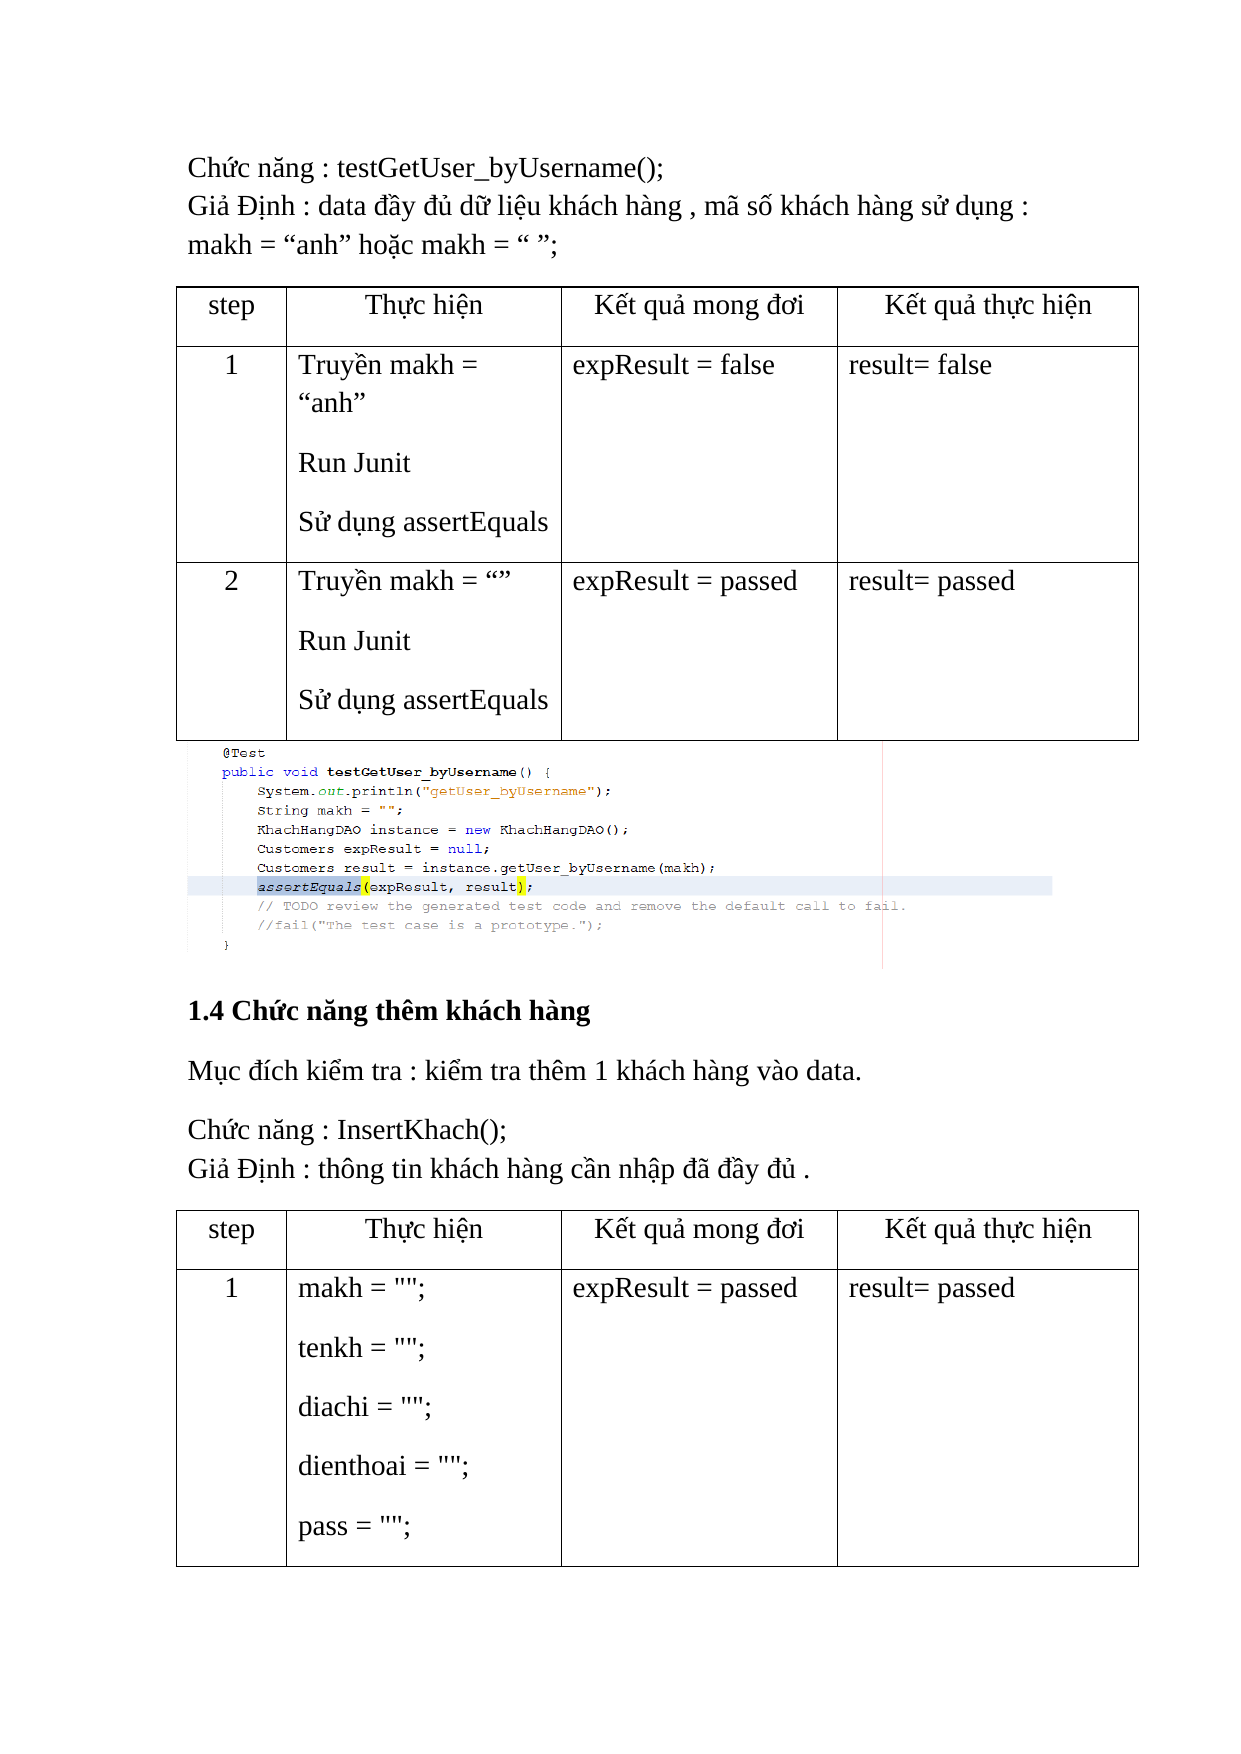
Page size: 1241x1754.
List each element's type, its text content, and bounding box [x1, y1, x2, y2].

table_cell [287, 1270, 561, 1566]
table_header Thực hiện [287, 288, 561, 346]
table_header Kết quả mong đơi [562, 288, 837, 346]
table_cell result= passed [838, 563, 1138, 740]
table_cell 1 [177, 347, 286, 562]
table_cell Truyền makh = “” Run Junit Sử dụng assertEquals [287, 563, 561, 740]
text Chức năng : InsertKhach(); Giả Định : thông tin khách hàng cần nhập đã đầy đủ . [187, 1112, 1053, 1184]
table_cell expResult = passed [562, 563, 837, 740]
table_header Kết quả thực hiện [838, 1211, 1138, 1269]
table_header step [177, 288, 286, 346]
table_header Kết quả thực hiện [838, 288, 1138, 346]
table_header Thực hiện [287, 1211, 561, 1269]
picture [187, 741, 1053, 969]
table_cell 2 [177, 563, 286, 740]
text 1.4 Chức năng thêm khách hàng [187, 993, 1053, 1027]
table_cell expResult = false [562, 347, 837, 562]
table_header step [177, 1211, 286, 1269]
table_cell result= false [838, 347, 1138, 562]
table_cell 1 [177, 1270, 286, 1566]
text Mục đích kiểm tra : kiểm tra thêm 1 khách hàng vào data. [187, 1053, 1053, 1086]
table_cell result= passed [838, 1270, 1138, 1566]
table_header Kết quả mong đơi [562, 1211, 837, 1269]
table_cell expResult = passed [562, 1270, 837, 1566]
text Chức năng : testGetUser_byUsername(); Giả Định : data đầy đủ dữ liệu khách hàng , mã số khách hàng sử dụng : makh = “anh” hoặc makh = “ ”; [187, 150, 1053, 261]
table_cell Truyền makh = “anh” Run Junit Sử dụng assertEquals [287, 347, 561, 562]
